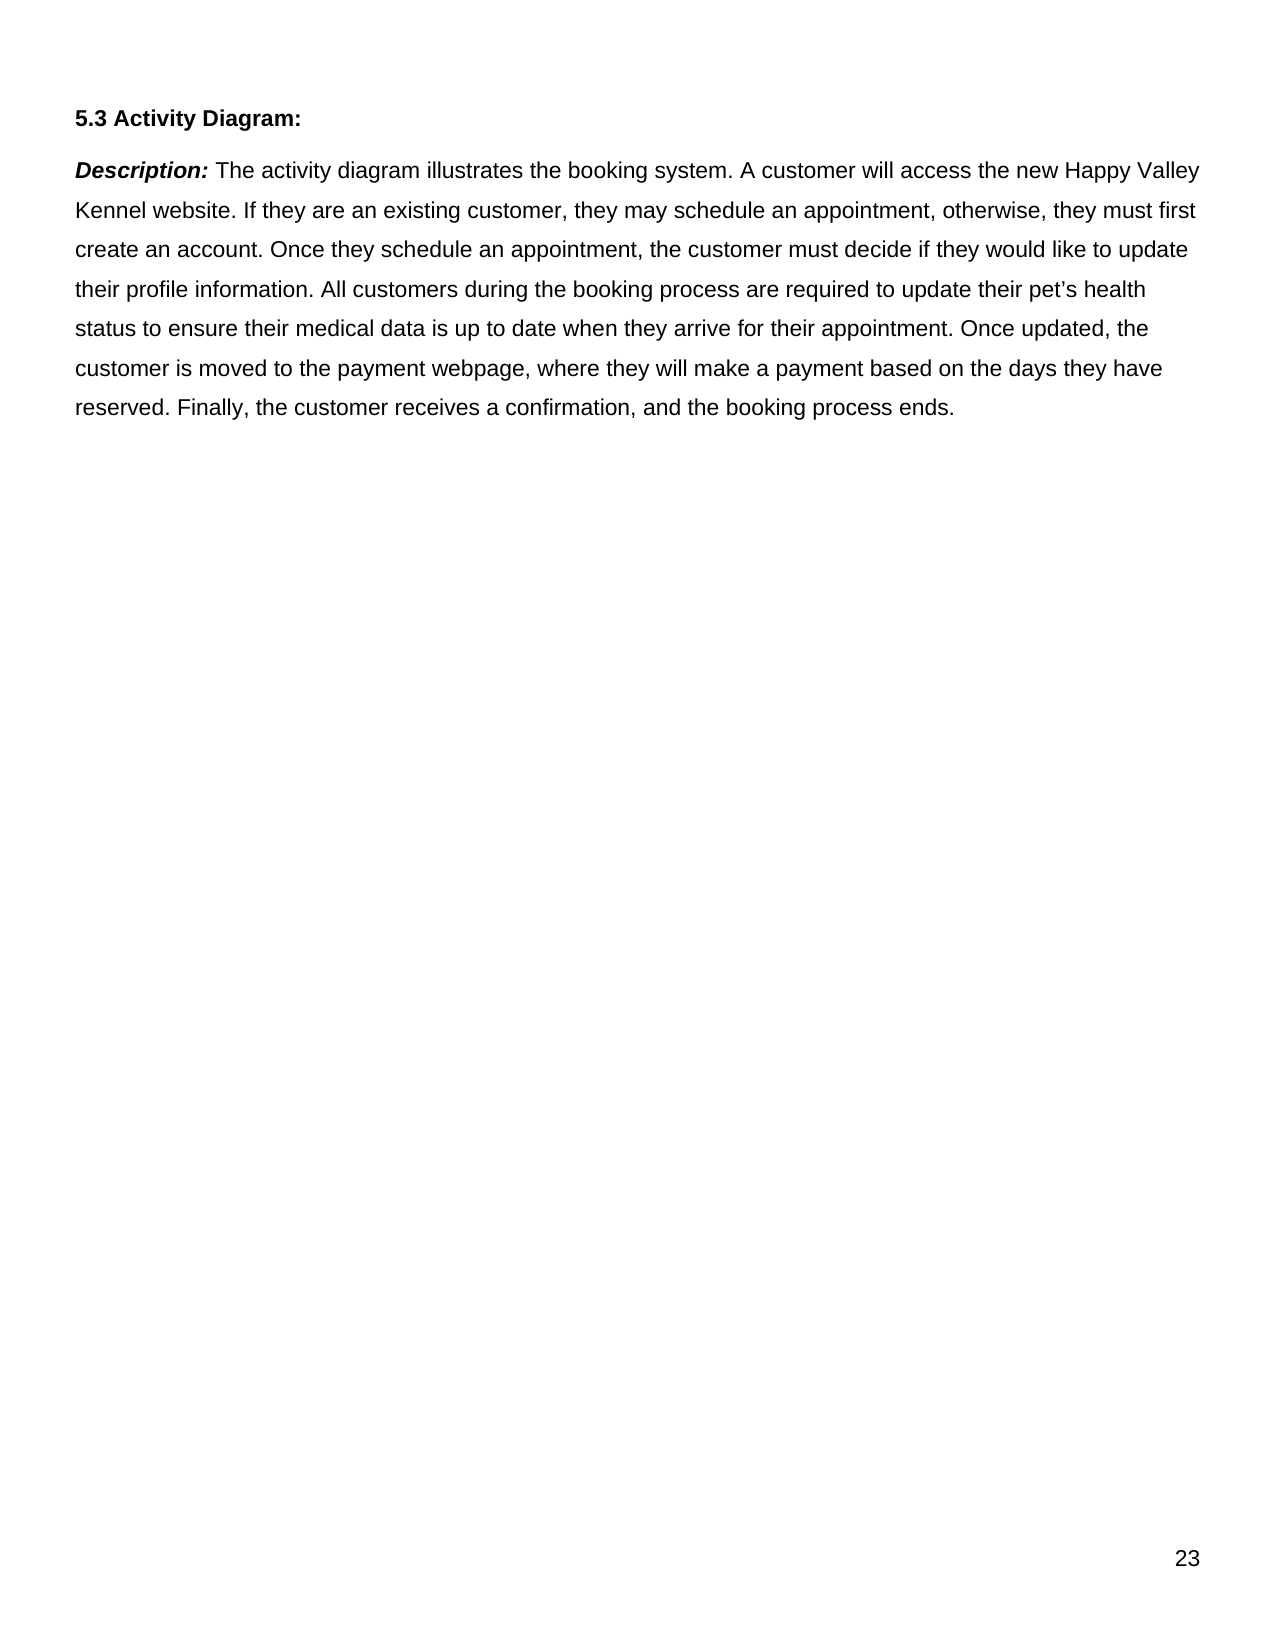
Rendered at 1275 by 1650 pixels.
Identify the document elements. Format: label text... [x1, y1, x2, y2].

subtitle 5.3 Activity Diagram: [75, 105, 1200, 132]
text Description: The activity diagram illustrates the booking system. A customer will access the new Happy Valley Kennel website. If they are an existing customer, they may schedule an appointment, otherwise, they must first create an account. Once they schedule an appointment, the customer must decide if they would like to update their profile information. All customers during the booking process are required to update their pet’s health status to ensure their medical data is up to date when they arrive for their appointment. Once updated, the customer is moved to the payment webpage, where they will make a payment based on the days they have reserved. Finally, the customer receives a confirmation, and the booking process ends. [75, 157, 1200, 420]
